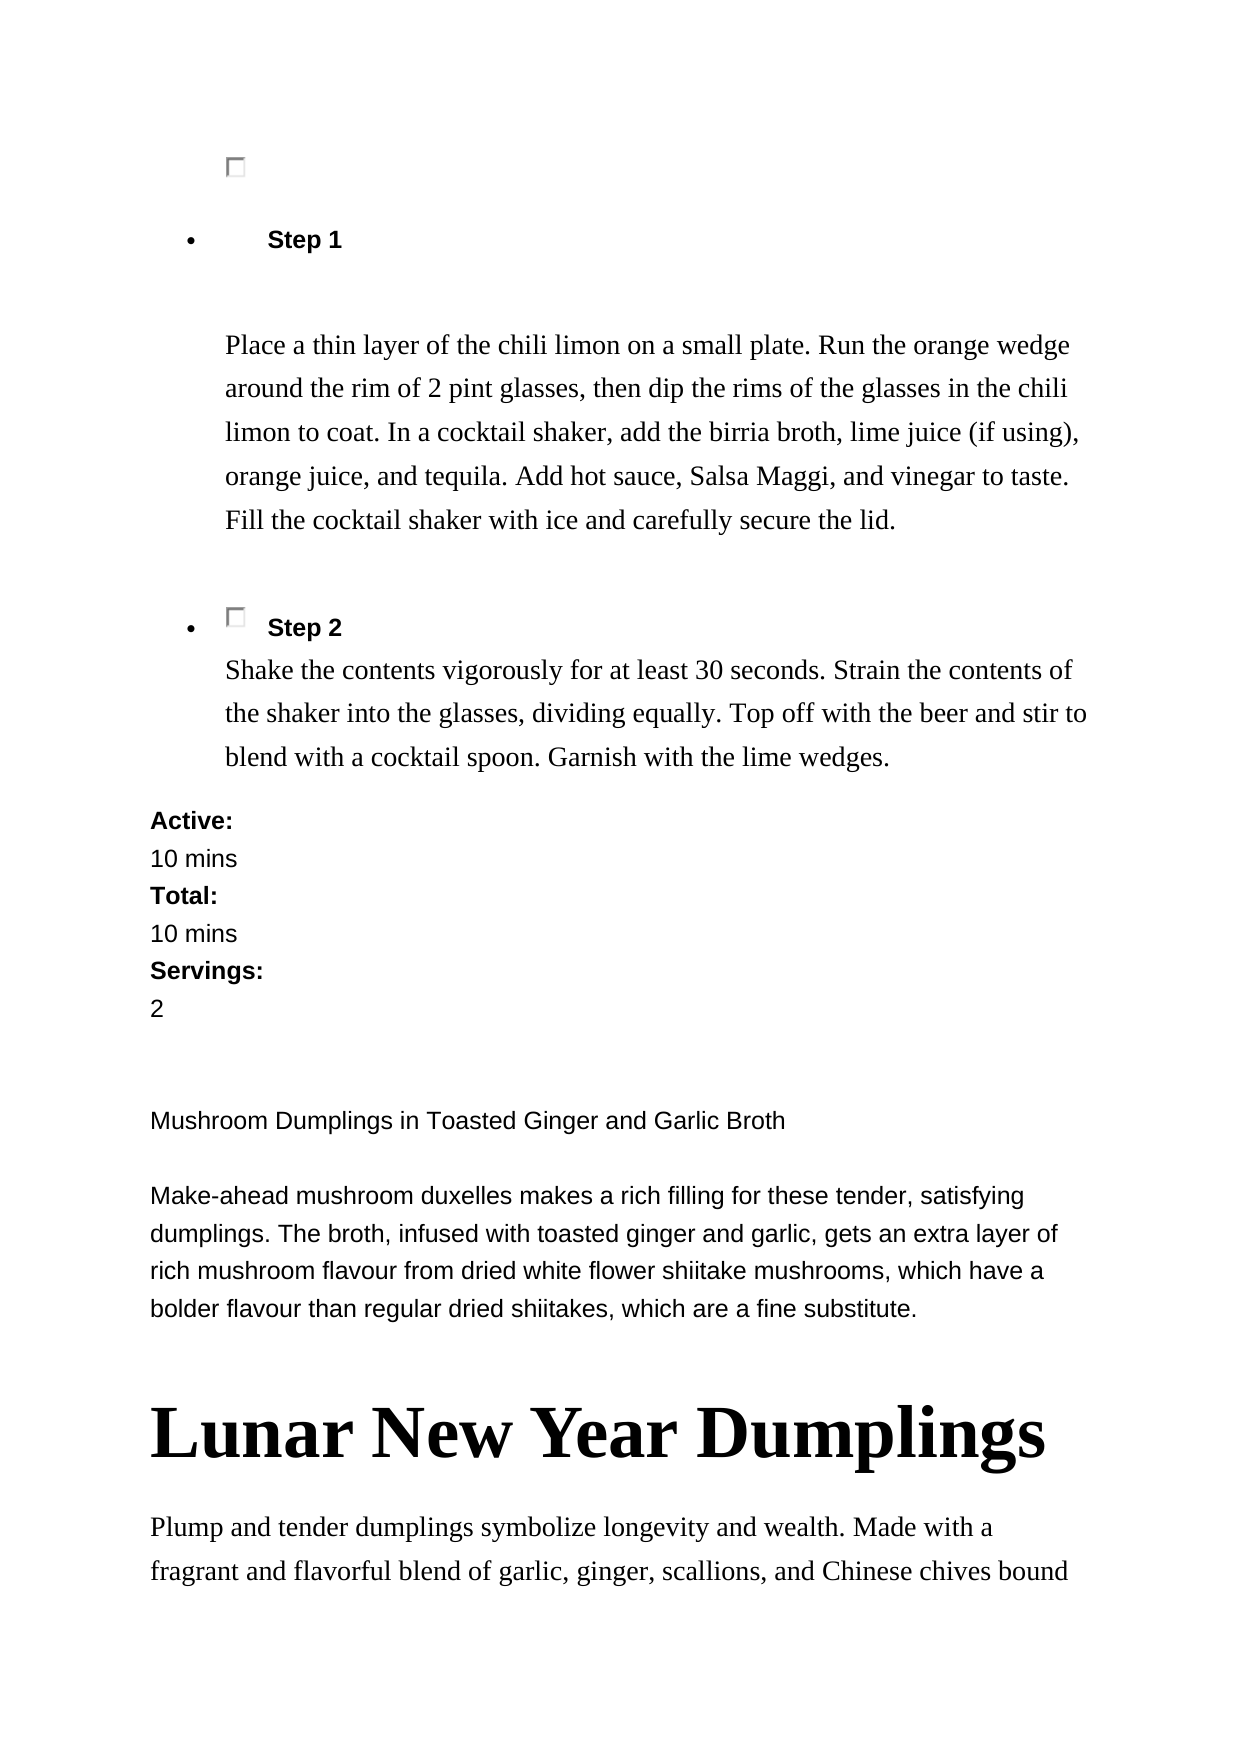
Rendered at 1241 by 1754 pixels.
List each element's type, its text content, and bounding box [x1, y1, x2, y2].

subtitle Lunar New Year Dumplings [150, 1387, 1090, 1474]
text Servings: [150, 948, 1090, 985]
text Shake the contents vigorously for at least 30 seconds. Strain the contents of the shaker into the glasses, dividing equally. Top off with the beer and stir to blend with a cocktail spoon. Garnish with the lime wedges. [225, 641, 1090, 773]
text 10 mins [150, 835, 1090, 873]
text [150, 1499, 1090, 1586]
text 2 [150, 985, 1090, 1023]
text Make-ahead mushroom duxelles makes a rich filling for these tender, satisfying dumplings. The broth, infused with toasted ginger and garlic, gets an extra layer of rich mushroom flavour from dried white flower shiitake mushrooms, which have a bolder flavour than regular dried shiitakes, which are a fine substitute. [150, 1173, 1090, 1323]
text Active: [150, 798, 1090, 835]
text Place a thin layer of the chili limon on a small plate. Run the orange wedge around the rim of 2 pint glasses, then dip the rims of the glasses in the chili limon to coat. In a cocktail shaker, add the birria broth, lime juice (if using), orange juice, and tequila. Add hot sauce, Salsa Maggi, and vinegar to taste. Fill the cocktail shaker with ice and carefully secure the lid. [225, 316, 1090, 535]
text Total: [150, 873, 1090, 910]
list Step 2 [187, 598, 1090, 641]
list Step 1 [187, 150, 1090, 254]
text 10 mins [150, 910, 1090, 948]
text Mushroom Dumplings in Toasted Ginger and Garlic Broth [150, 1098, 1090, 1135]
